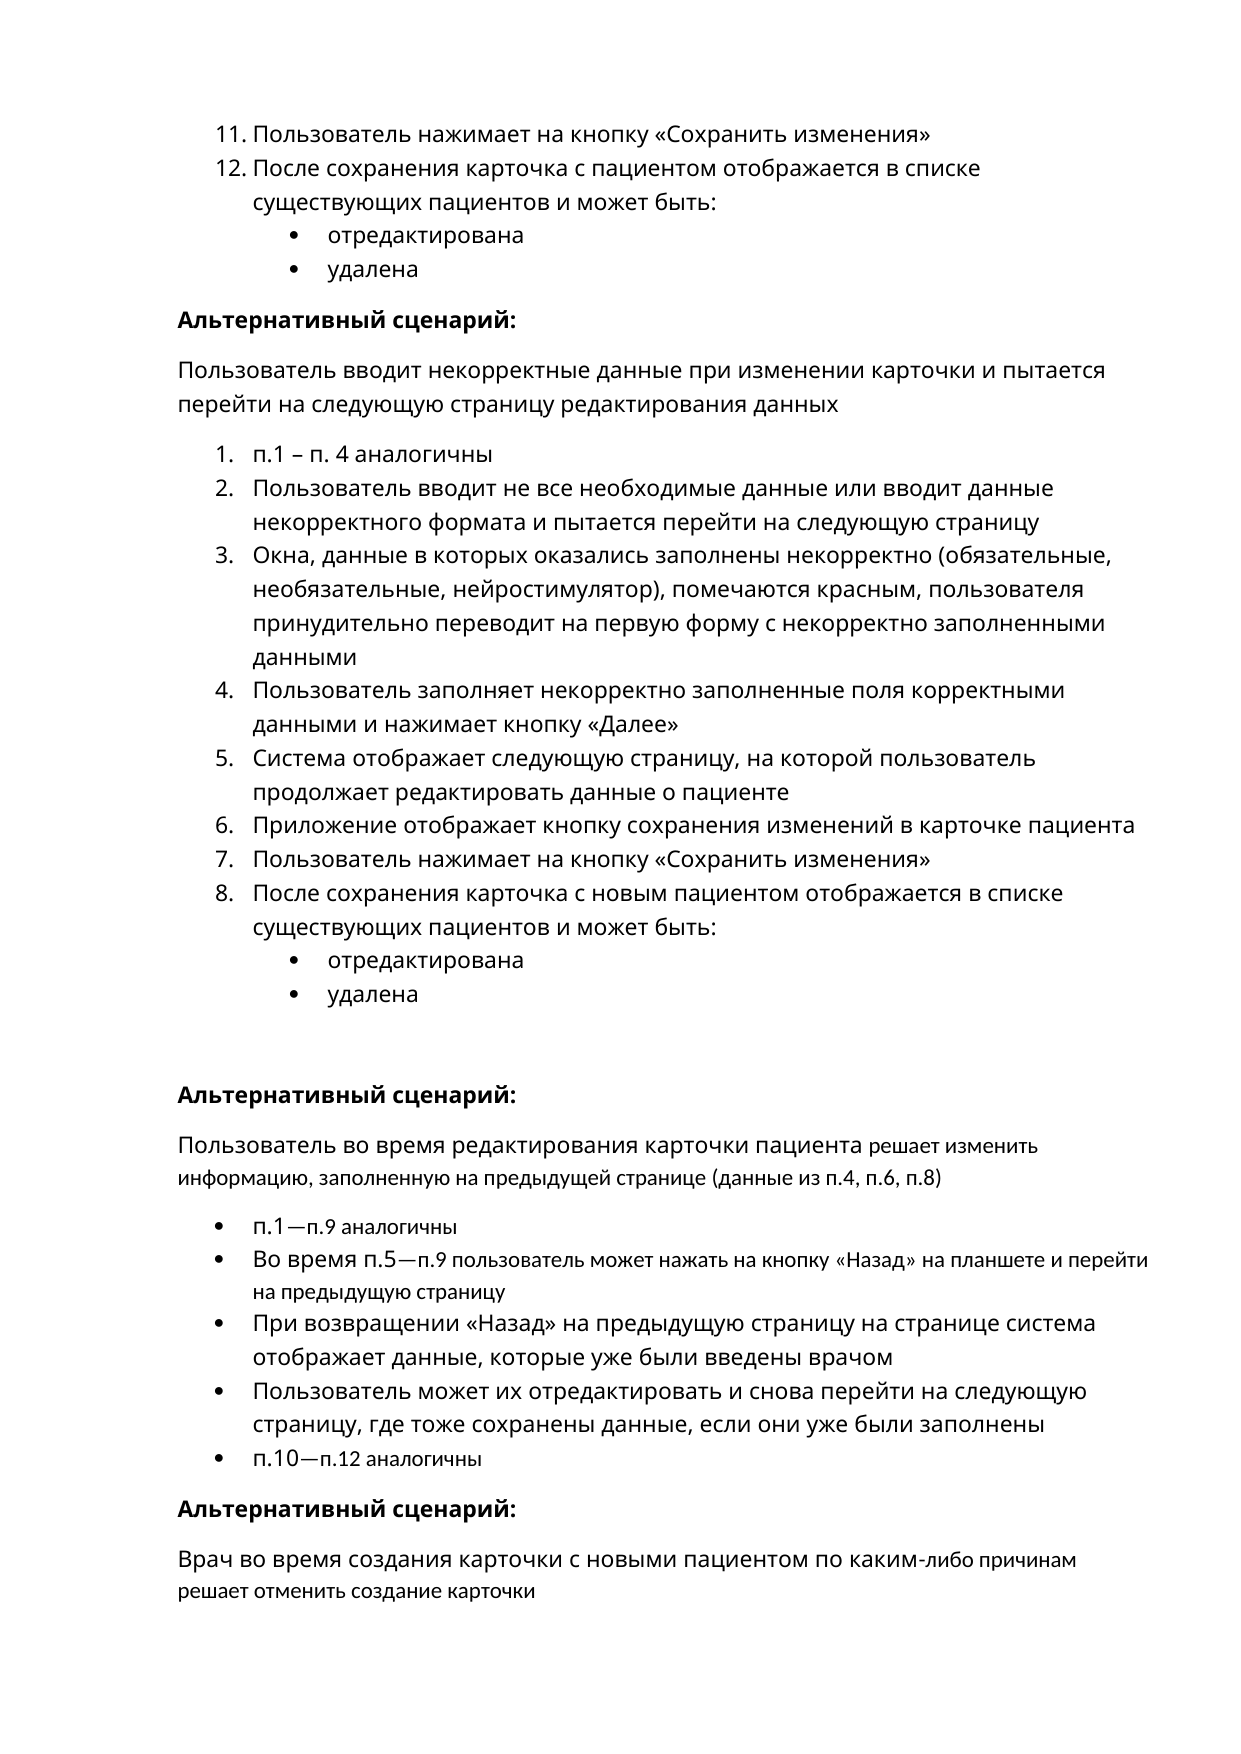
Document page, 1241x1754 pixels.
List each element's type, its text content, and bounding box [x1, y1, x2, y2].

list п.1 – п. 4 аналогичны [215, 438, 1152, 469]
text Альтернативный сценарий: [177, 303, 1152, 335]
list Пользователь вводит не все необходимые данные или вводит данные некорректного формата и пытается перейти на следующую страницу [215, 472, 1152, 537]
list После сохранения карточка с пациентом отображается в списке существующих пациентов и может быть: [215, 152, 1152, 217]
text Альтернативный сценарий: [177, 1079, 1152, 1110]
list отредактирована [290, 944, 1152, 976]
list Пользователь заполняет некорректно заполненные поля корректными данными и нажимает кнопку «Далее» [215, 674, 1152, 739]
list отредактирована [290, 219, 1152, 251]
list Приложение отображает кнопку сохранения изменений в карточке пациента [215, 809, 1152, 841]
list удалена [290, 253, 1152, 284]
list Пользователь может их отредактировать и снова перейти на следующую страницу, где тоже сохранены данные, если они уже были заполнены [215, 1374, 1152, 1439]
list Во время п.5—п.9 пользователь может нажать на кнопку «Назад» на планшете и перейти на предыдущую страницу [215, 1243, 1152, 1305]
list Пользователь нажимает на кнопку «Сохранить изменения» [215, 843, 1152, 874]
list Пользователь нажимает на кнопку «Сохранить изменения» [215, 118, 1152, 149]
list Окна, данные в которых оказались заполнены некорректно (обязательные, необязательные, нейростимулятор), помечаются красным, пользователя принудительно переводит на первую форму с некорректно заполненными данными [215, 539, 1152, 672]
text Врач во время создания карточки с новыми пациентом по каким-либо причинам решает отменить создание карточки [177, 1543, 1152, 1604]
list удалена [290, 978, 1152, 1009]
text Альтернативный сценарий: [177, 1492, 1152, 1524]
list После сохранения карточка с новым пациентом отображается в списке существующих пациентов и может быть: [215, 877, 1152, 942]
list п.10—п.12 аналогичны [215, 1442, 1152, 1473]
list При возвращении «Назад» на предыдущую страницу на странице система отображает данные, которые уже были введены врачом [215, 1307, 1152, 1372]
list п.1—п.9 аналогичны [215, 1210, 1152, 1241]
text Пользователь во время редактирования карточки пациента решает изменить информацию, заполненную на предыдущей странице (данные из п.4, п.6, п.8) [177, 1129, 1152, 1191]
text Пользователь вводит некорректные данные при изменении карточки и пытается перейти на следующую страницу редактирования данных [177, 354, 1152, 419]
list Система отображает следующую страницу, на которой пользователь продолжает редактировать данные о пациенте [215, 742, 1152, 807]
